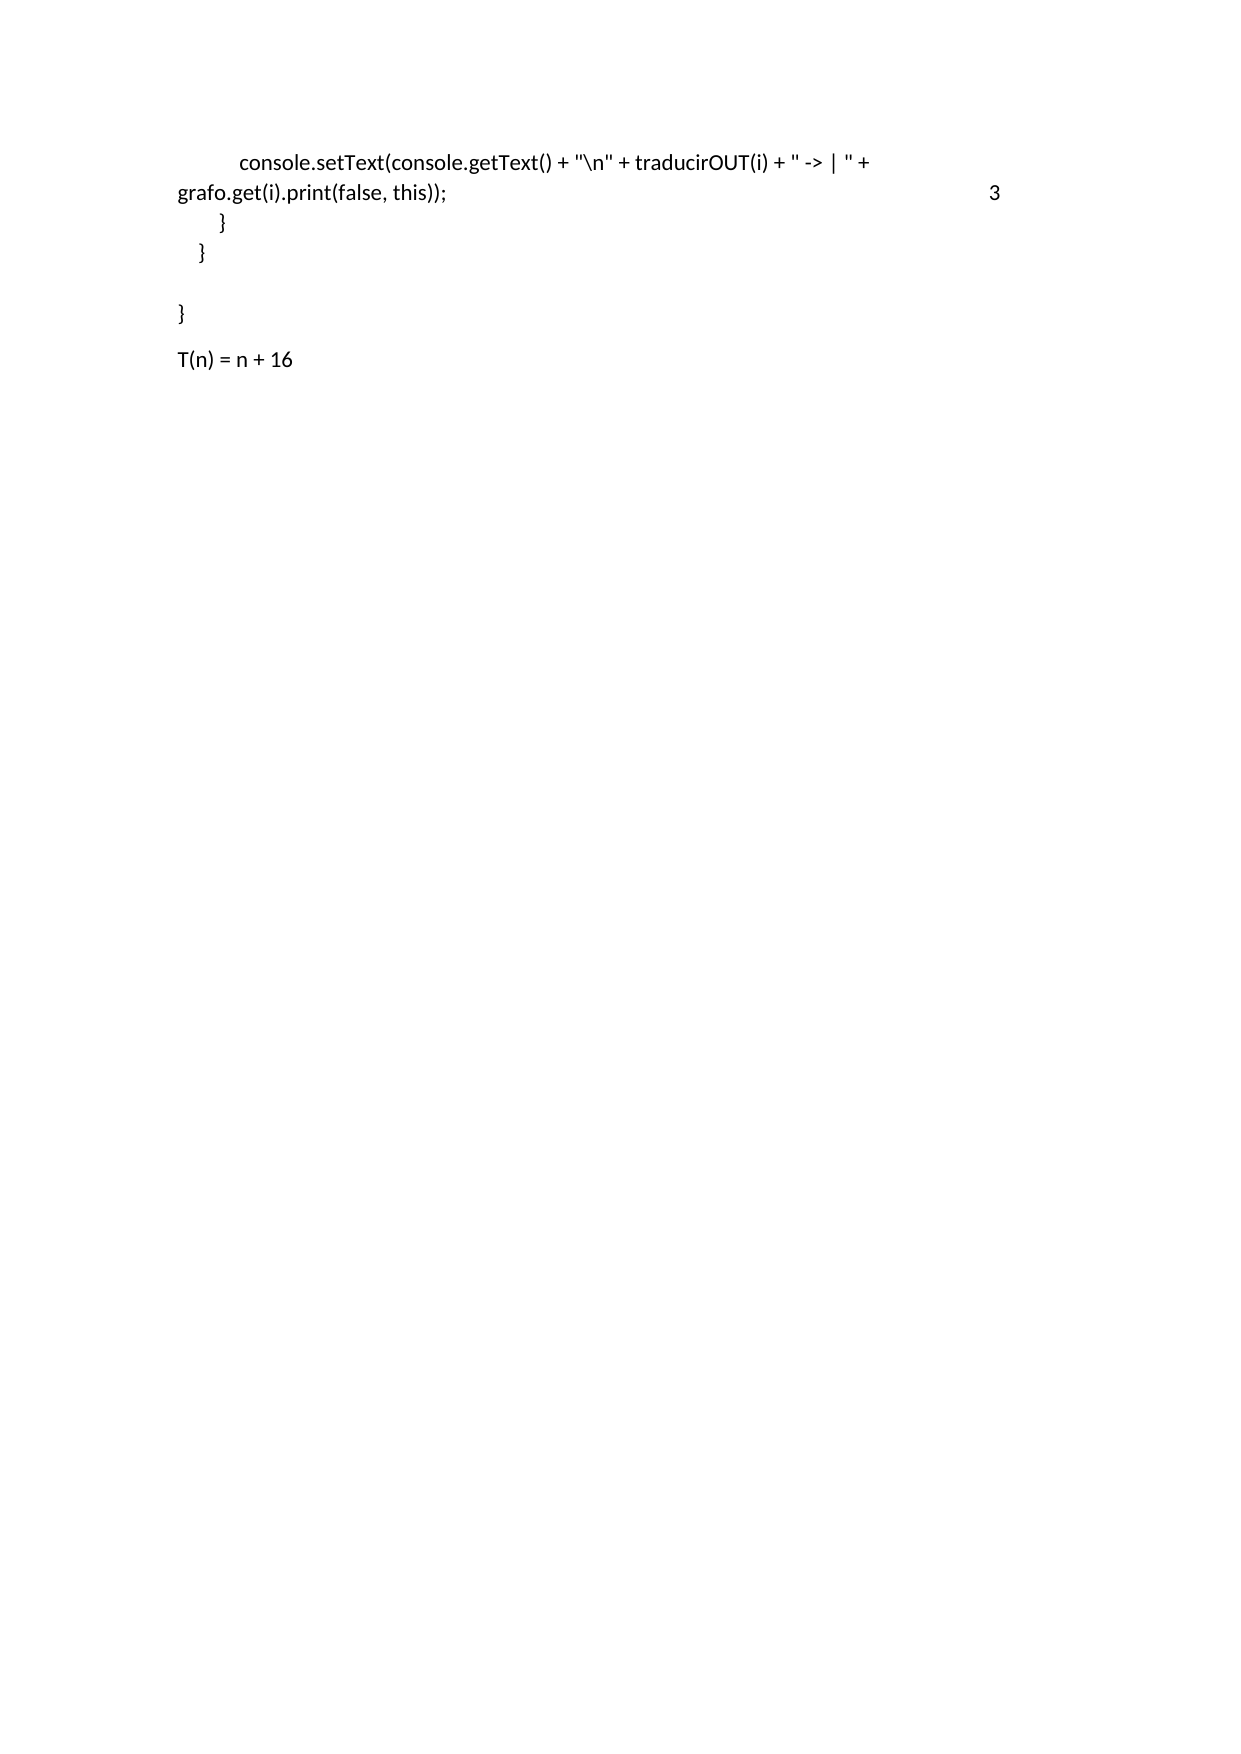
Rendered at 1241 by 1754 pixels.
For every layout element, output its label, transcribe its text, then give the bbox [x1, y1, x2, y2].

text T(n) = n + 16 [177, 346, 1063, 373]
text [177, 148, 1063, 327]
